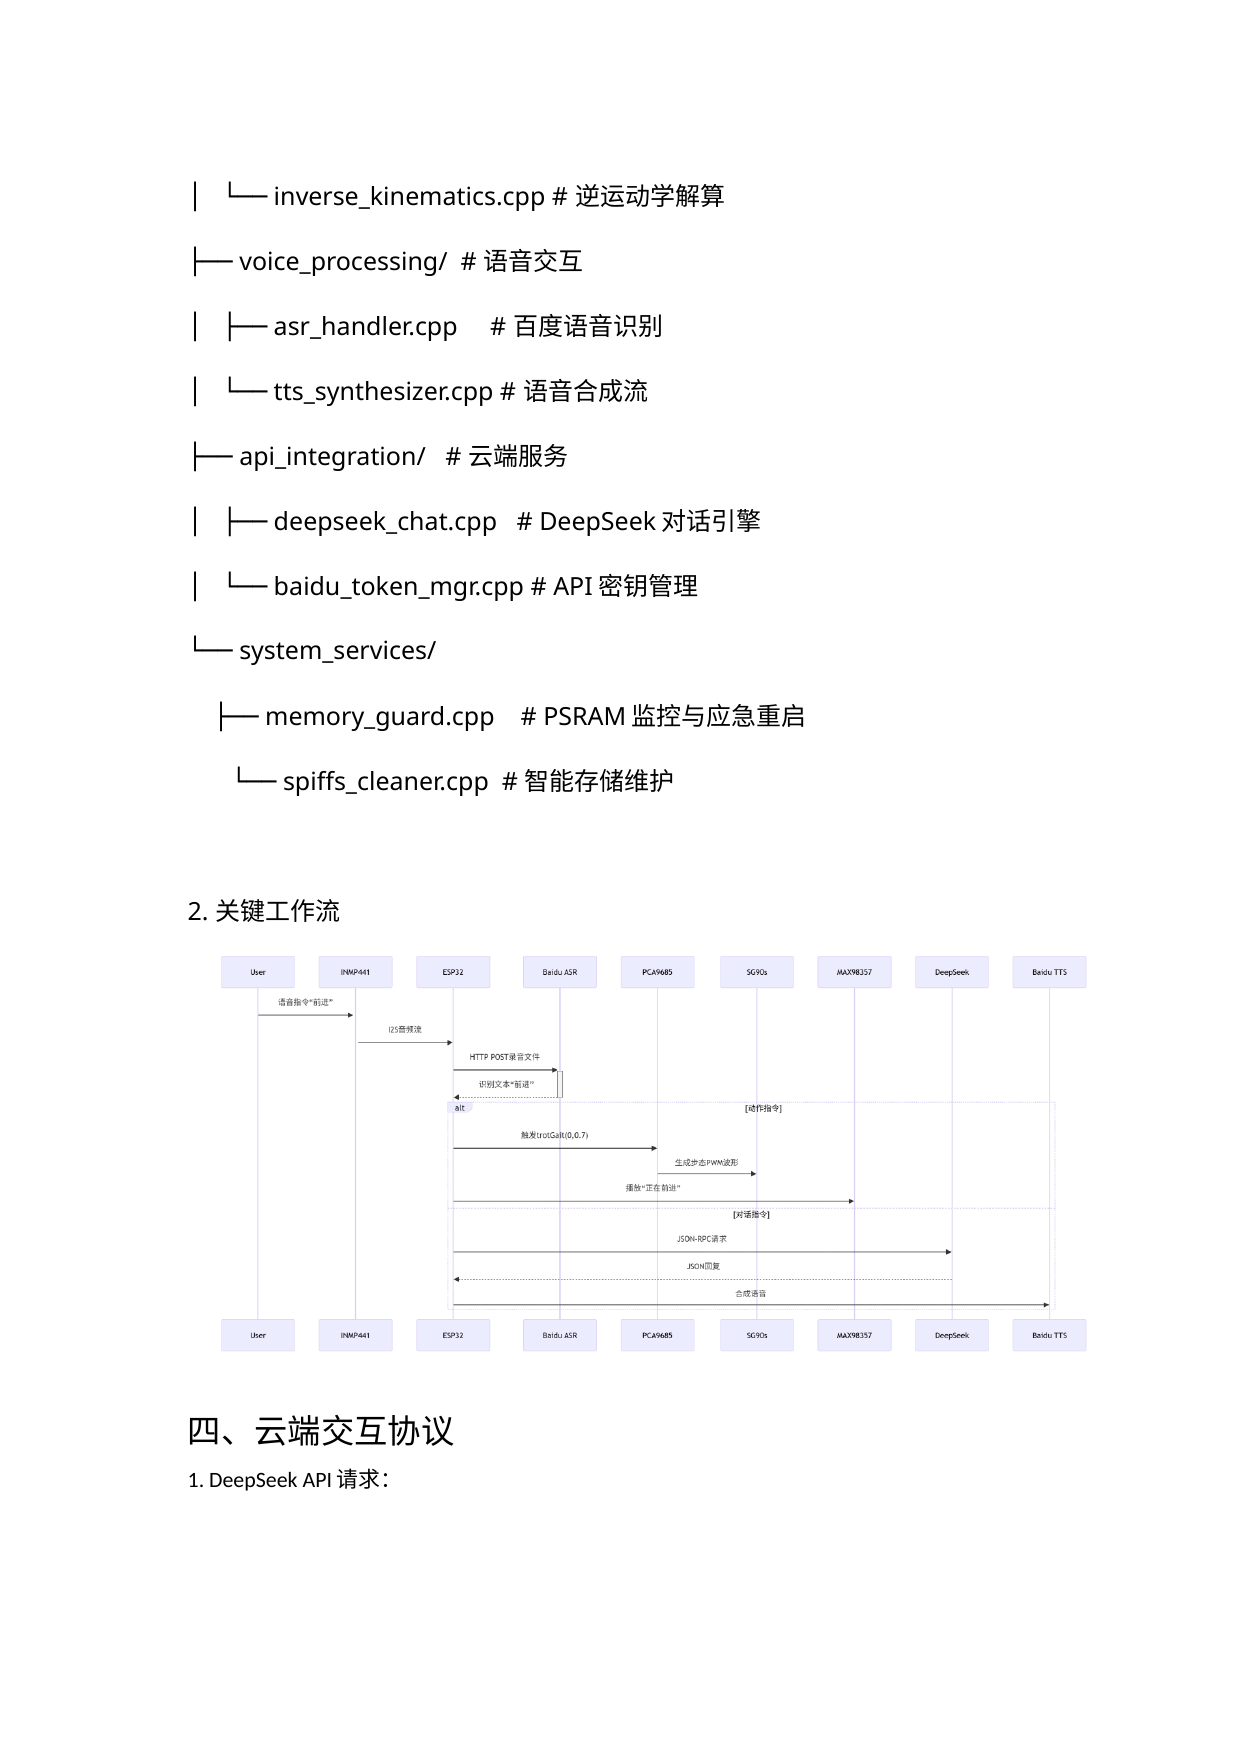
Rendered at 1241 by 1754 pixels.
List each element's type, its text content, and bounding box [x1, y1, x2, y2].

list │ ├── deepseek_chat.cpp # DeepSeek对话引擎 [187, 487, 1053, 552]
list │ └── inverse_kinematics.cpp # 逆运动学解算 [187, 162, 1053, 227]
list 四、云端交互协议​​ [187, 1397, 1053, 1462]
list │ └── baidu_token_mgr.cpp # API密钥管理 [187, 552, 1053, 617]
text 1. DeepSeek API请求： [187, 1462, 1053, 1494]
list ├── memory_guard.cpp # PSRAM监控与应急重启 [187, 682, 1053, 747]
list 关键工作流 [187, 877, 1053, 942]
picture [187, 942, 1120, 1366]
list ├── api_integration/ # 云端服务 [187, 422, 1053, 487]
list ├── voice_processing/ # 语音交互 [187, 227, 1053, 292]
list └── system_services/ [187, 617, 1053, 682]
list │ ├── asr_handler.cpp # 百度语音识别 [187, 292, 1053, 357]
list └── spiffs_cleaner.cpp # 智能存储维护 [187, 747, 1053, 812]
list │ └── tts_synthesizer.cpp # 语音合成流 [187, 357, 1053, 422]
